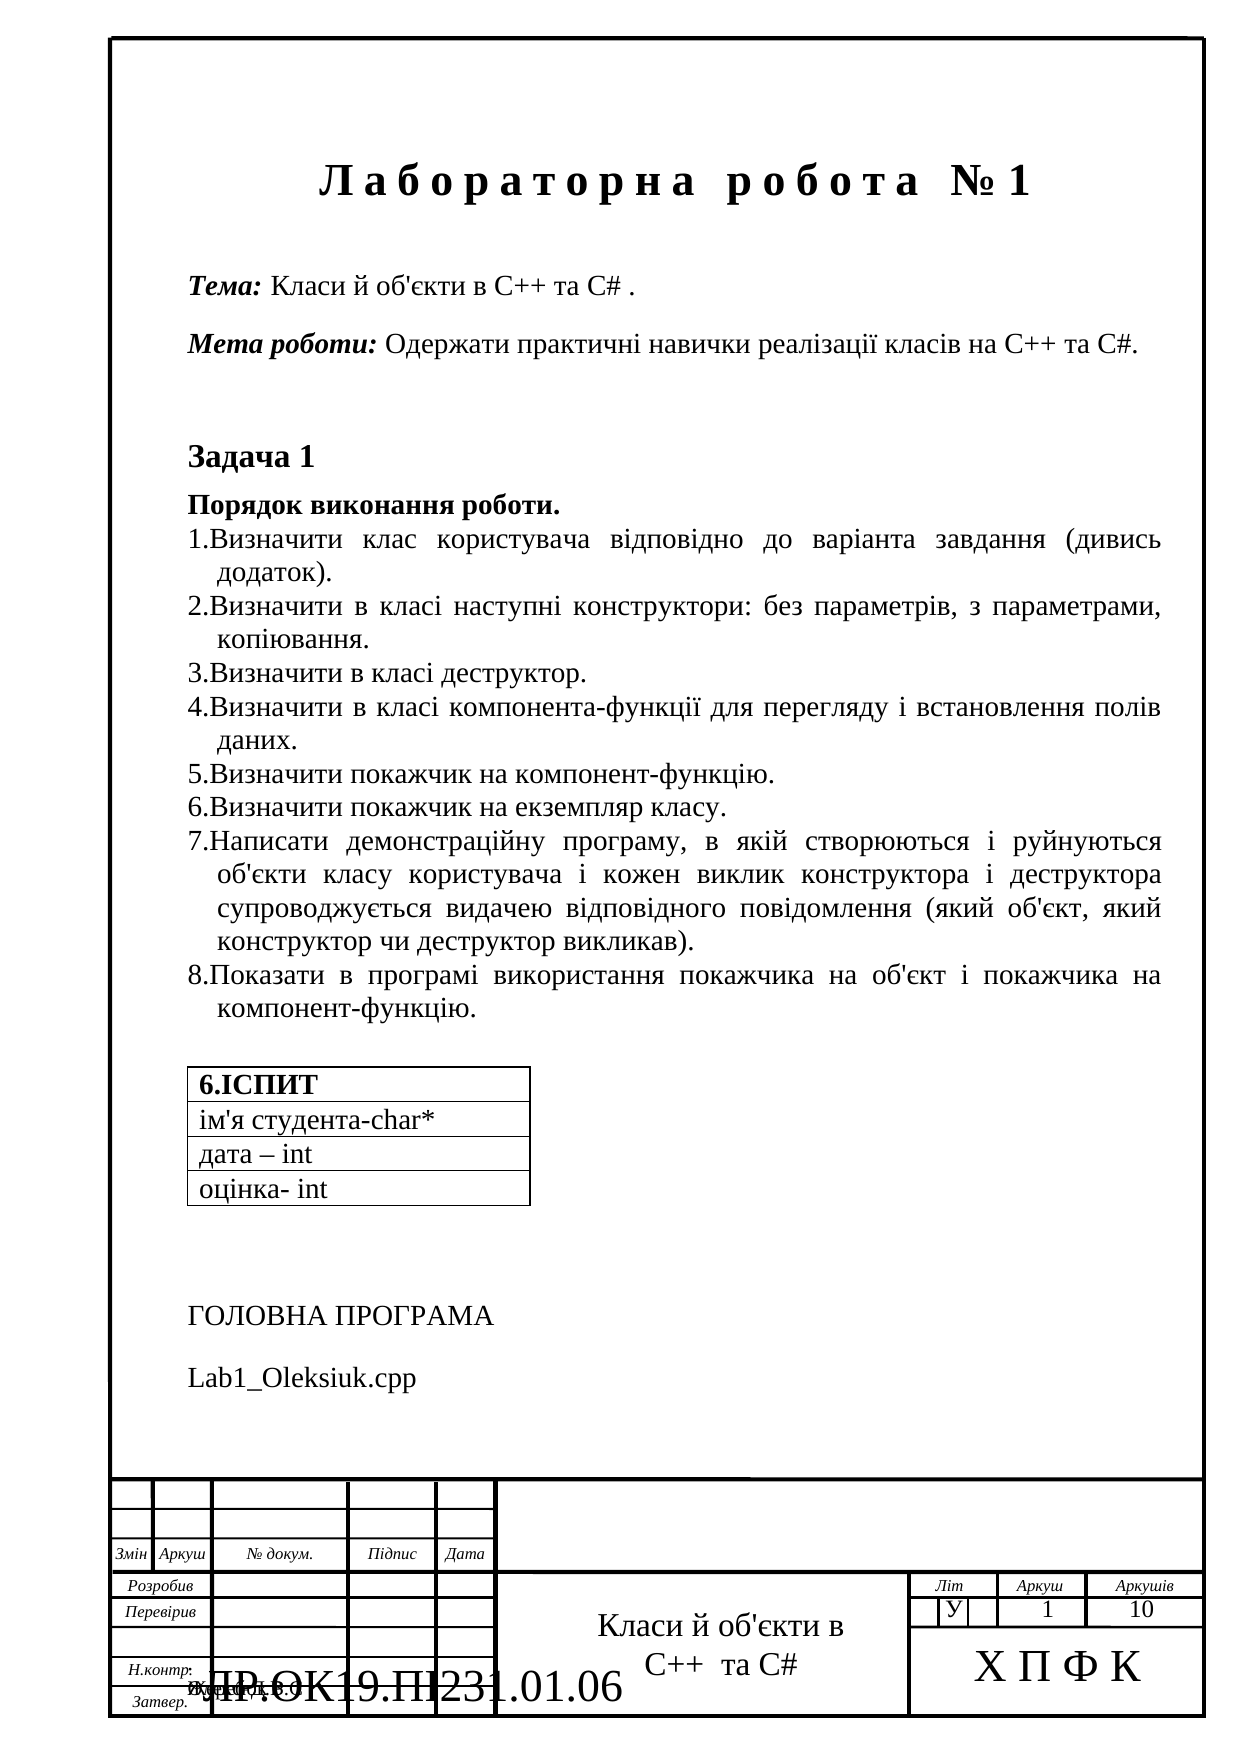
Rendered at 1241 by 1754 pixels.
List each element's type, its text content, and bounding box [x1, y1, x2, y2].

text 1.Визначити клас користувача відповідно до варіанта завдання (дивись додаток). [187, 521, 1162, 588]
text Мета роботи: Одержати практичні навички реалізації класів на С++ та C#. [187, 326, 1162, 360]
text Лабораторна робота №1 [187, 153, 1162, 205]
table_cell ім'я студента-char* [188, 1102, 529, 1136]
text 4.Визначити в класі компонента-функції для перегляду і встановлення полів даних. [187, 689, 1162, 756]
text Lab1_Oleksiuk.cpp [187, 1360, 1162, 1394]
text 2.Визначити в класі наступні конструктори: без параметрів, з параметрами, копіювання. [187, 588, 1162, 655]
table_cell оцінка- int [188, 1171, 529, 1205]
text 6.Визначити покажчик на екземпляр класу. [187, 789, 1162, 823]
table_header 6.ІСПИТ [188, 1068, 529, 1101]
subtitle Тема: Класи й об'єкти в С++ та C# . [187, 268, 1162, 301]
text 8.Показати в програмі використання покажчика на об'єкт і покажчика на компонент-функцію. [187, 957, 1162, 1024]
text ГОЛОВНА ПРОГРАМА [187, 1298, 1162, 1331]
table_cell дата – int [188, 1137, 529, 1170]
text 5.Визначити покажчик на компонент-функцію. [187, 756, 1162, 789]
text 7.Написати демонстраційну програму, в якій створюються і руйнуються об'єкти класу користувача і кожен виклик конструктора і деструктора супроводжується видачею відповідного повідомлення (який об'єкт, який конструктор чи деструктор викликав). [187, 823, 1162, 957]
text Порядок виконання роботи. [187, 487, 1162, 521]
text Задача 1 [187, 437, 1162, 475]
text 3.Визначити в класі деструктор. [187, 655, 1162, 689]
